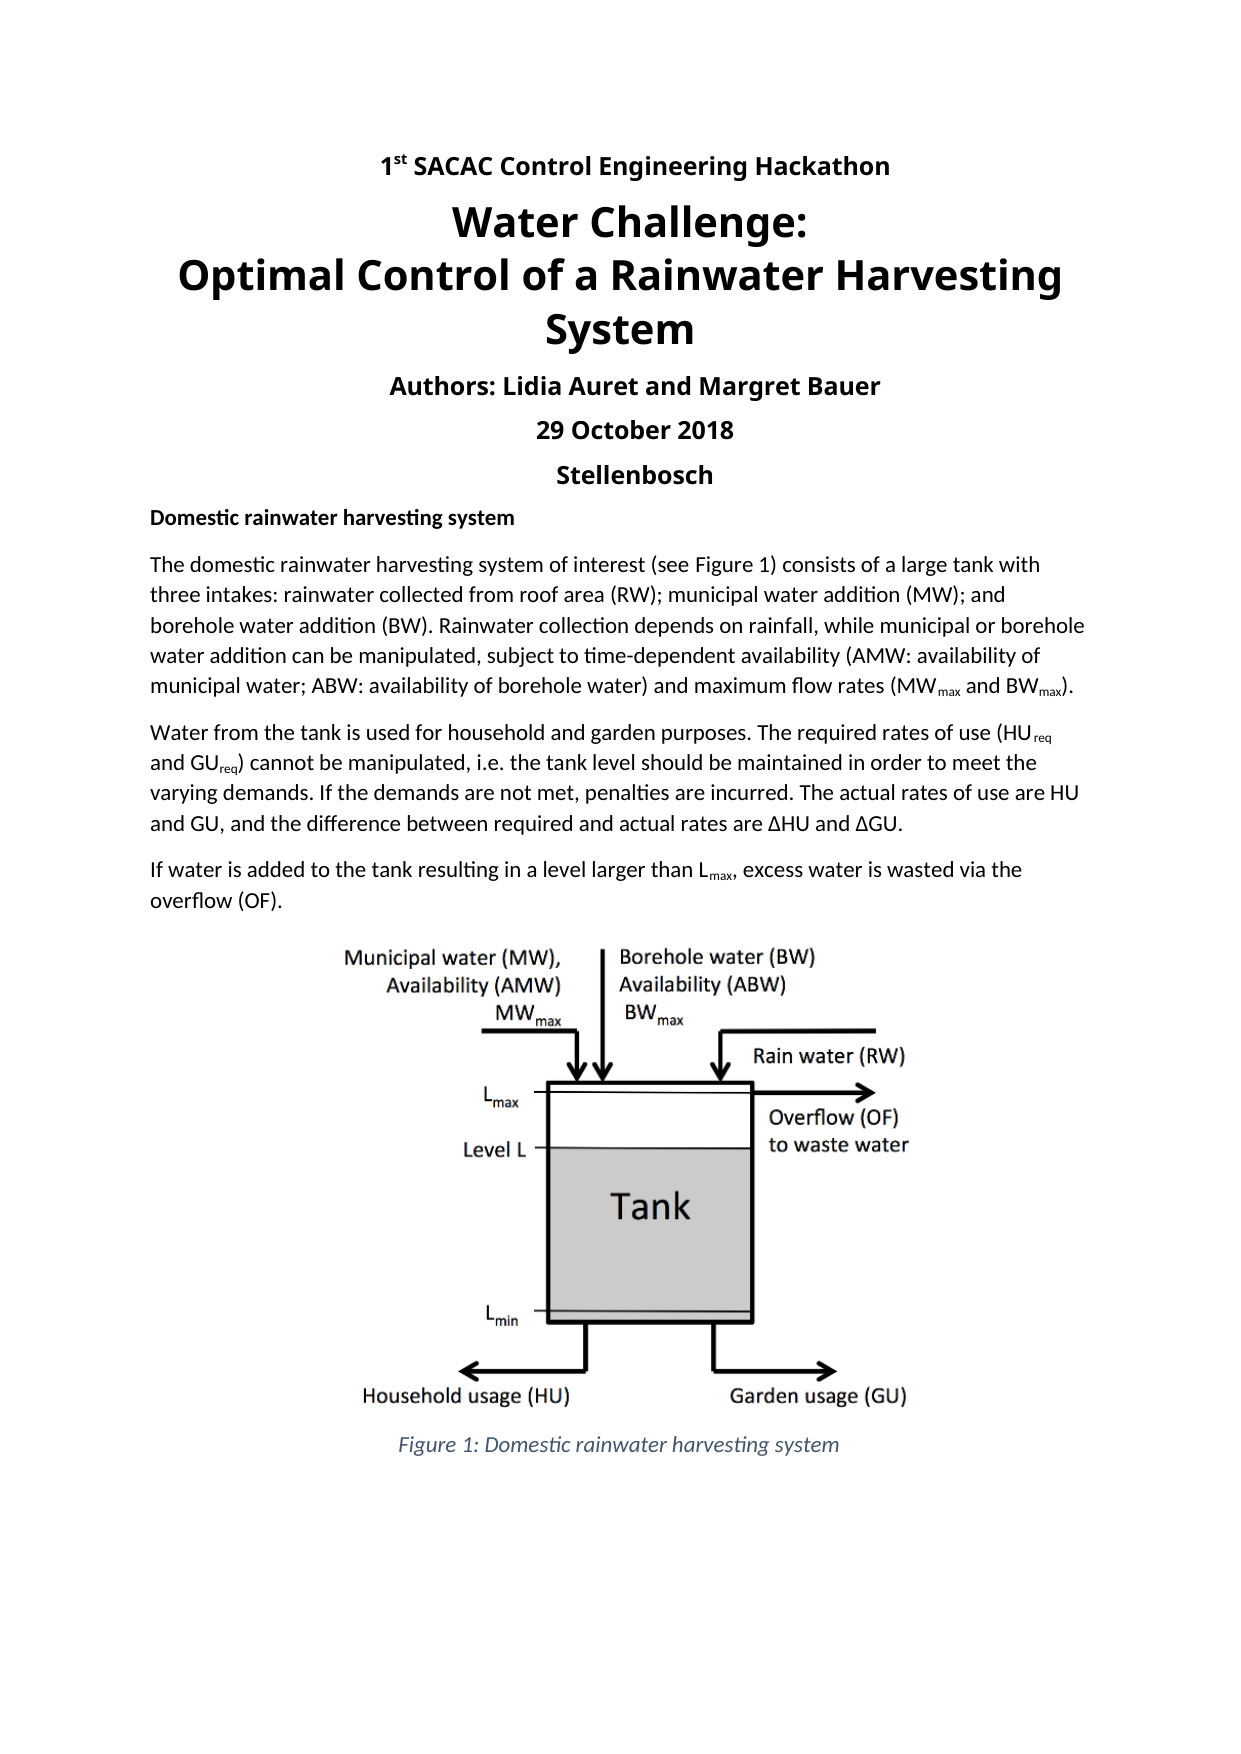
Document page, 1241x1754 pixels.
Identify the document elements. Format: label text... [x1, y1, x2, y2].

text Water from the tank is used for household and garden purposes. The required rates of use (HUreq and GUreq) cannot be manipulated, i.e. the tank level should be maintained in order to meet the varying demands. If the demands are not met, penalties are incurred. The actual rates of use are HU and GU, and the difference between required and actual rates are ΔHU and ΔGU. [150, 718, 1090, 837]
text 1st SACAC Control Engineering Hackathon [150, 150, 1090, 182]
text If water is added to the tank resulting in a level larger than Lmax, excess water is wasted via the overflow (OF). [150, 856, 1090, 914]
picture [324, 932, 916, 1412]
text Water Challenge: Optimal Control of a Rainwater Harvesting System [150, 195, 1090, 357]
text Stellenbosch [150, 459, 1090, 491]
text The domestic rainwater harvesting system of interest (see Figure 1) consists of a large tank with three intakes: rainwater collected from roof area (RW); municipal water addition (MW); and borehole water addition (BW). Rainwater collection depends on rainfall, while municipal or borehole water addition can be manipulated, subject to time-dependent availability (AMW: availability of municipal water; ABW: availability of borehole water) and maximum flow rates (MWmax and BWmax). [150, 550, 1090, 699]
text Domestic rainwater harvesting system [150, 503, 1090, 531]
text Authors: Lidia Auret and Margret Bauer [150, 369, 1090, 401]
text 29 October 2018 [150, 414, 1090, 446]
text Figure 1: Domestic rainwater harvesting system [150, 1430, 1090, 1458]
